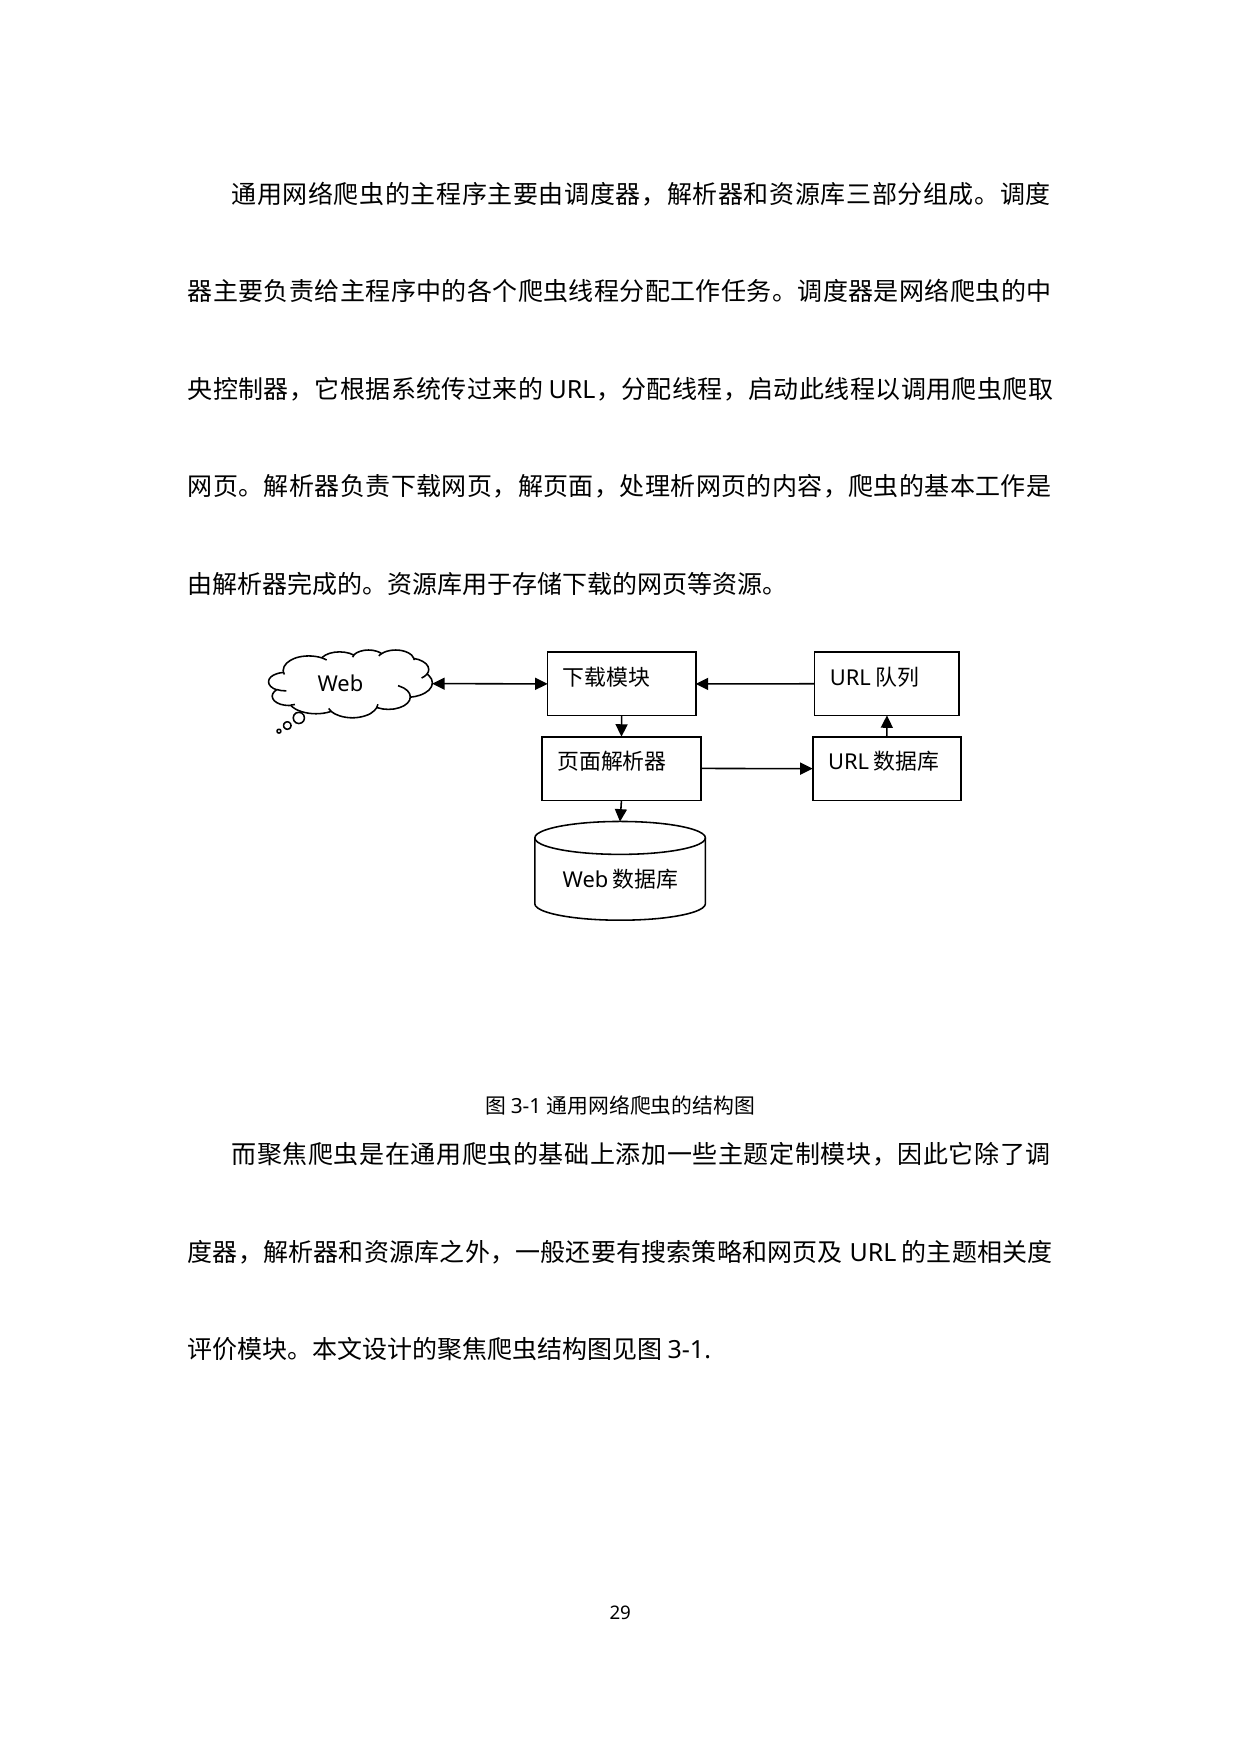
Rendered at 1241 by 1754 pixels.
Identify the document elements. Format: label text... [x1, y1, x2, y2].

text 通用网络爬虫的主程序主要由调度器，解析器和资源库三部分组成。调度器主要负责给主程序中的各个爬虫线程分配工作任务。调度器是网络爬虫的中央控制器，它根据系统传过来的URL，分配线程，启动此线程以调用爬虫爬取网页。解析器负责下载网页，解页面，处理析网页的内容，爬虫的基本工作是由解析器完成的。资源库用于存储下载的网页等资源。 [187, 160, 1053, 615]
text 而聚焦爬虫是在通用爬虫的基础上添加一些主题定制模块，因此它除了调度器，解析器和资源库之外，一般还要有搜索策略和网页及URL的主题相关度评价模块。本文设计的聚焦爬虫结构图见图3-1. [187, 1120, 1053, 1380]
text 图3-1 通用网络爬虫的结构图 [187, 1088, 1053, 1120]
